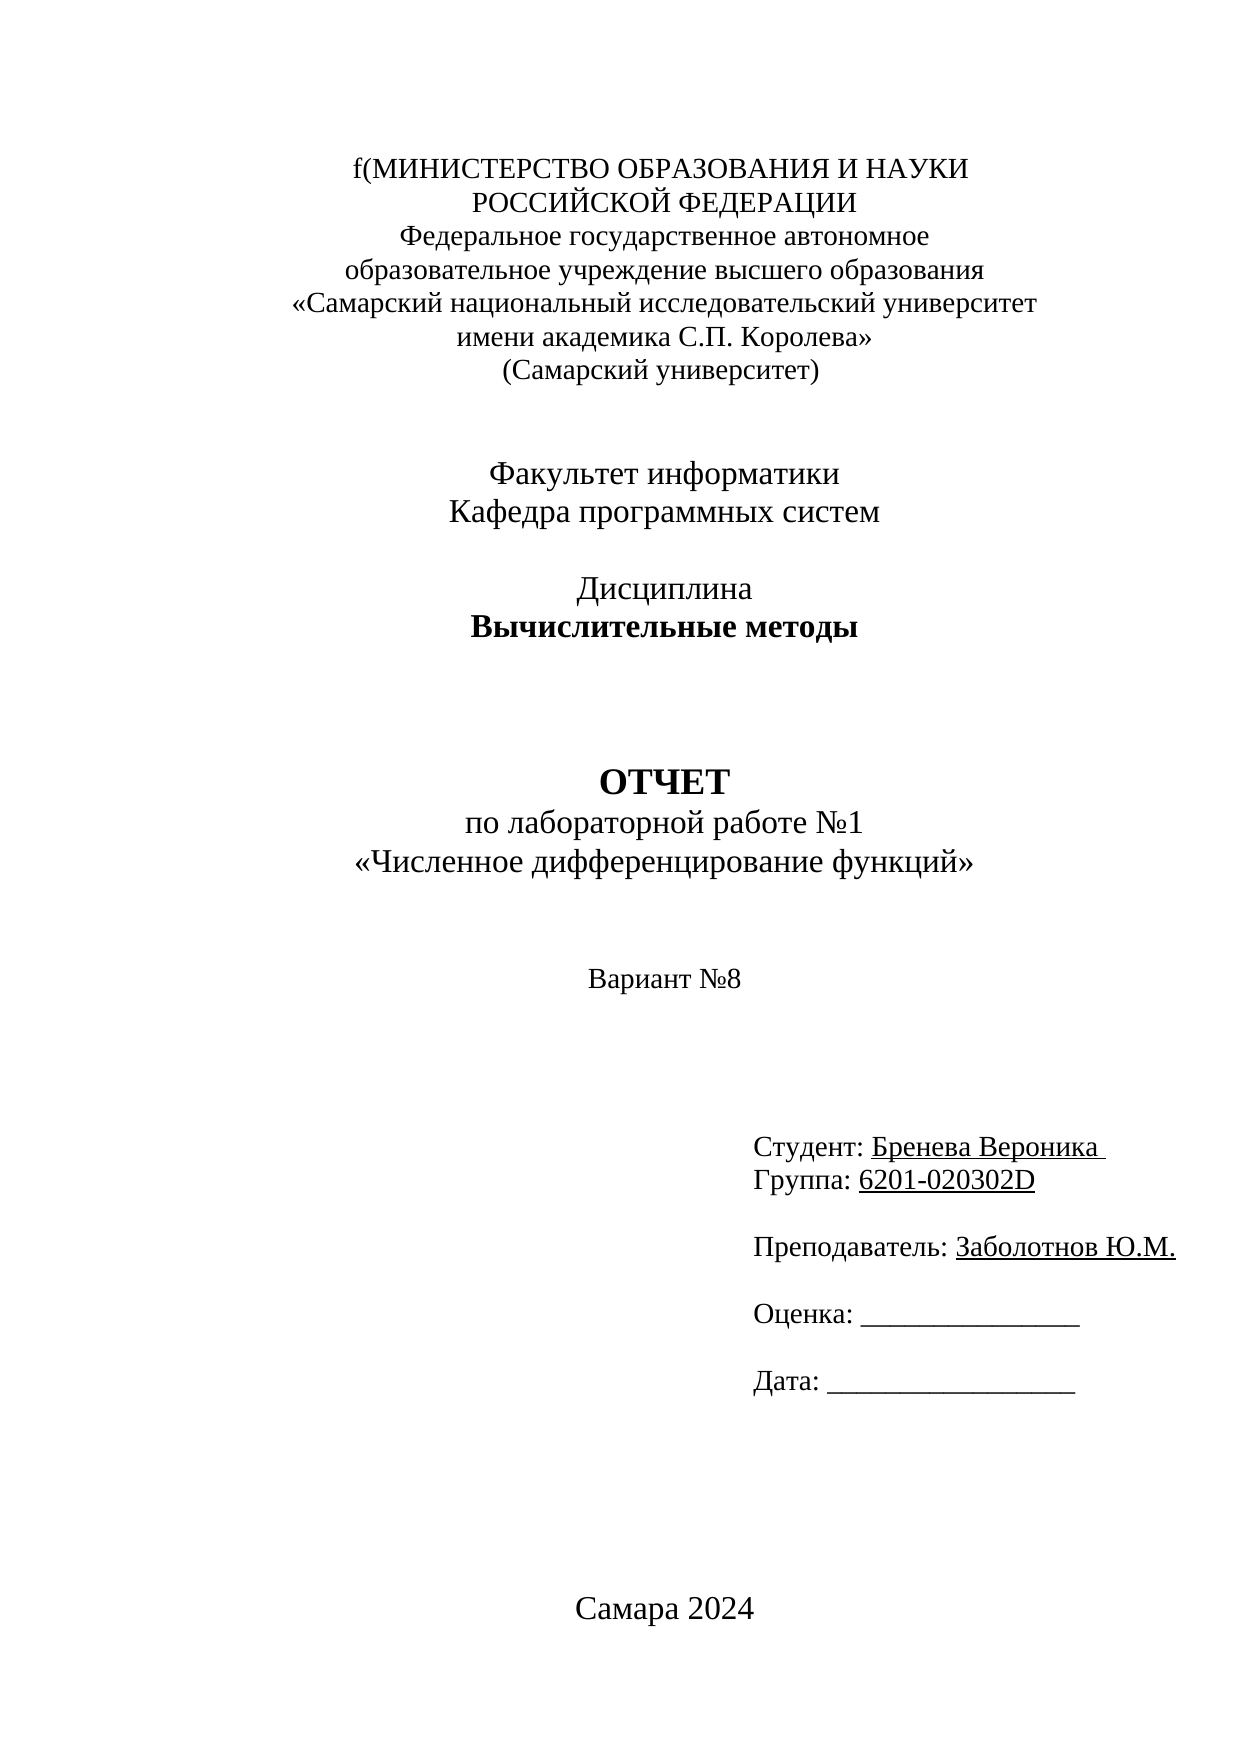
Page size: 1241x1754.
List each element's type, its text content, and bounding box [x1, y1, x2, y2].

text f(МИНИСТЕРСТВО ОБРАЗОВАНИЯ И НАУКИ РОССИЙСКОЙ ФЕДЕРАЦИИ [177, 151, 1152, 218]
text Федеральное государственное автономное образовательное учреждение высшего образования «Самарский национальный исследовательский университет имени академика С.П. Королева» (Самарский университет) Факультет информатики Кафедра программных систем Дисциплина Вычислительные методы ОТЧЕТ по лабораторной работе №1 [177, 218, 1152, 841]
text «Численное дифференцирование функций» Вариант №8 [177, 841, 1152, 994]
text Самара 2024 [177, 1589, 1152, 1627]
text Студент: Бренева Вероника Группа: 6201-020302D Преподаватель: Заболотнов Ю.М. Оценка: _______________ Дата: _________________ [753, 1129, 1194, 1397]
